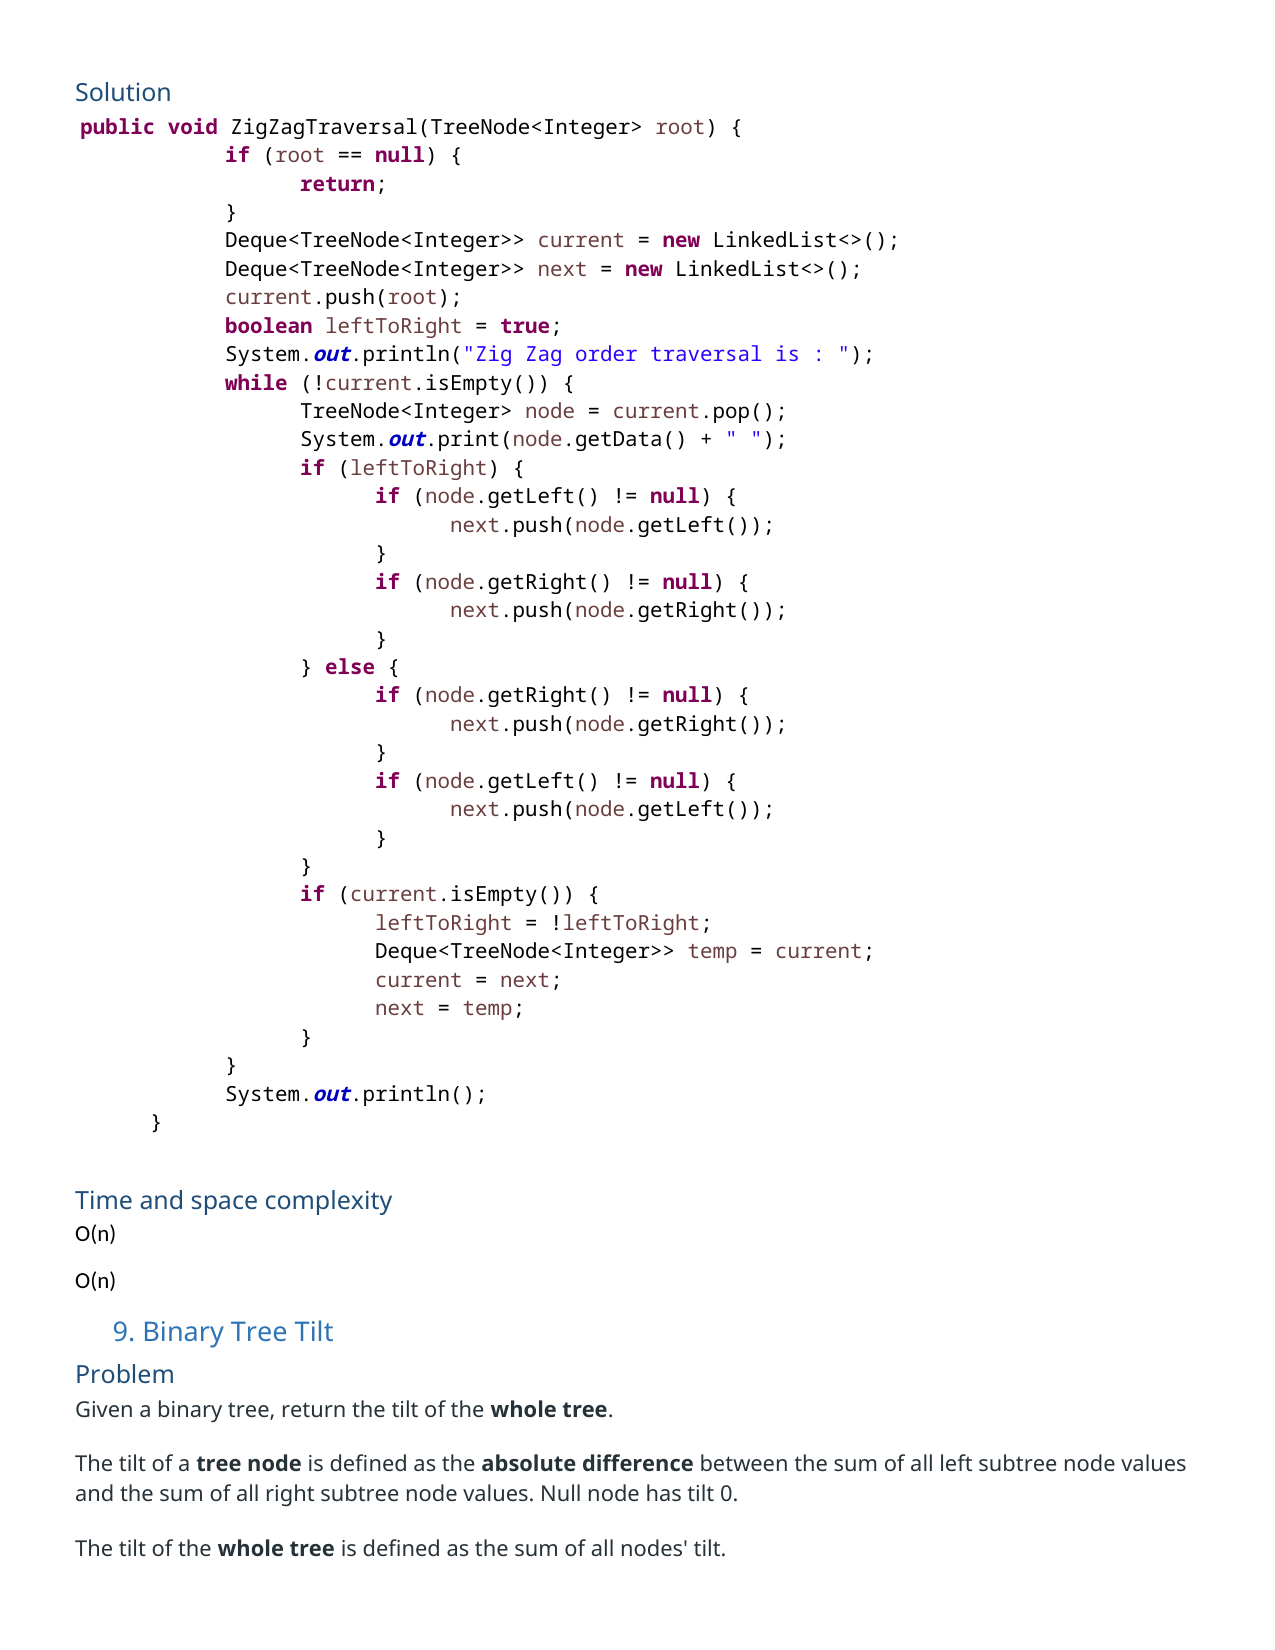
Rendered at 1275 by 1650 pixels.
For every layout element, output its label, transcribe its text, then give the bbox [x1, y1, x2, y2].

text public void ZigZagTraversal(TreeNode<Integer> root) { [75, 112, 1200, 140]
text current.push(root); [75, 282, 1200, 311]
text } [75, 197, 1200, 226]
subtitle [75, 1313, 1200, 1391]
text return; [75, 169, 1200, 197]
text if (root == null) { [75, 140, 1200, 169]
text Deque<TreeNode<Integer>> next = new LinkedList<>(); [75, 254, 1200, 282]
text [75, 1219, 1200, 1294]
subtitle Solution [75, 75, 1200, 109]
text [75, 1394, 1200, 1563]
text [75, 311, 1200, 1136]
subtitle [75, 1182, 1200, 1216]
text Deque<TreeNode<Integer>> current = new LinkedList<>(); [75, 226, 1200, 254]
